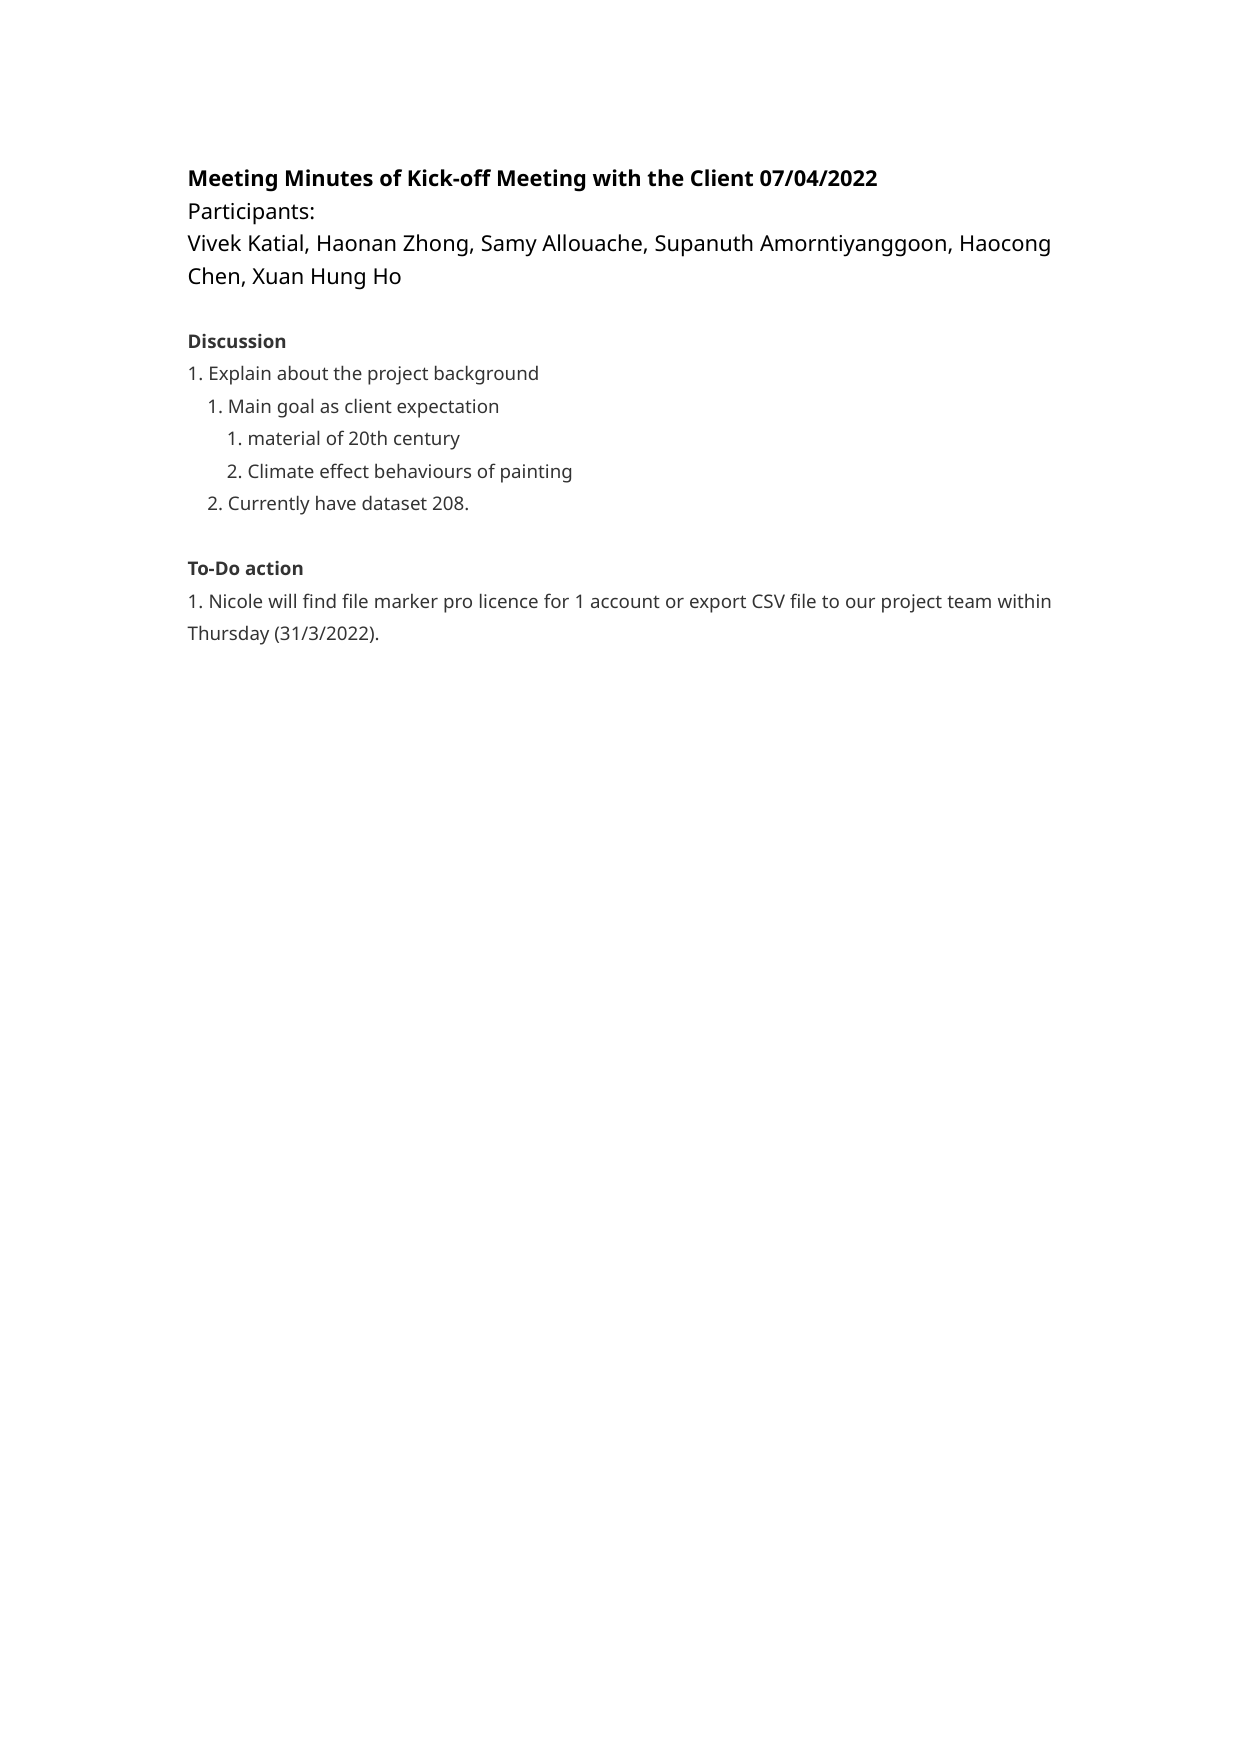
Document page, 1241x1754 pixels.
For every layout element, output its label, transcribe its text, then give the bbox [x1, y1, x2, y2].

text Discussion 1. Explain about the project background 1. Main goal as client expectation 1. material of 20th century 2. Climate effect behaviours of painting 2. Currently have dataset 208. To-Do action 1. Nicole will find file marker pro licence for 1 account or export CSV file to our project team within Thursday (31/3/2022). [187, 324, 1053, 682]
text Meeting Minutes of Kick-off Meeting with the Client 07/04/2022 [187, 162, 1053, 194]
text Participants: [187, 194, 1053, 227]
text Vivek Katial, Haonan Zhong, Samy Allouache, Supanuth Amorntiyanggoon, Haocong Chen, Xuan Hung Ho [187, 227, 1053, 292]
